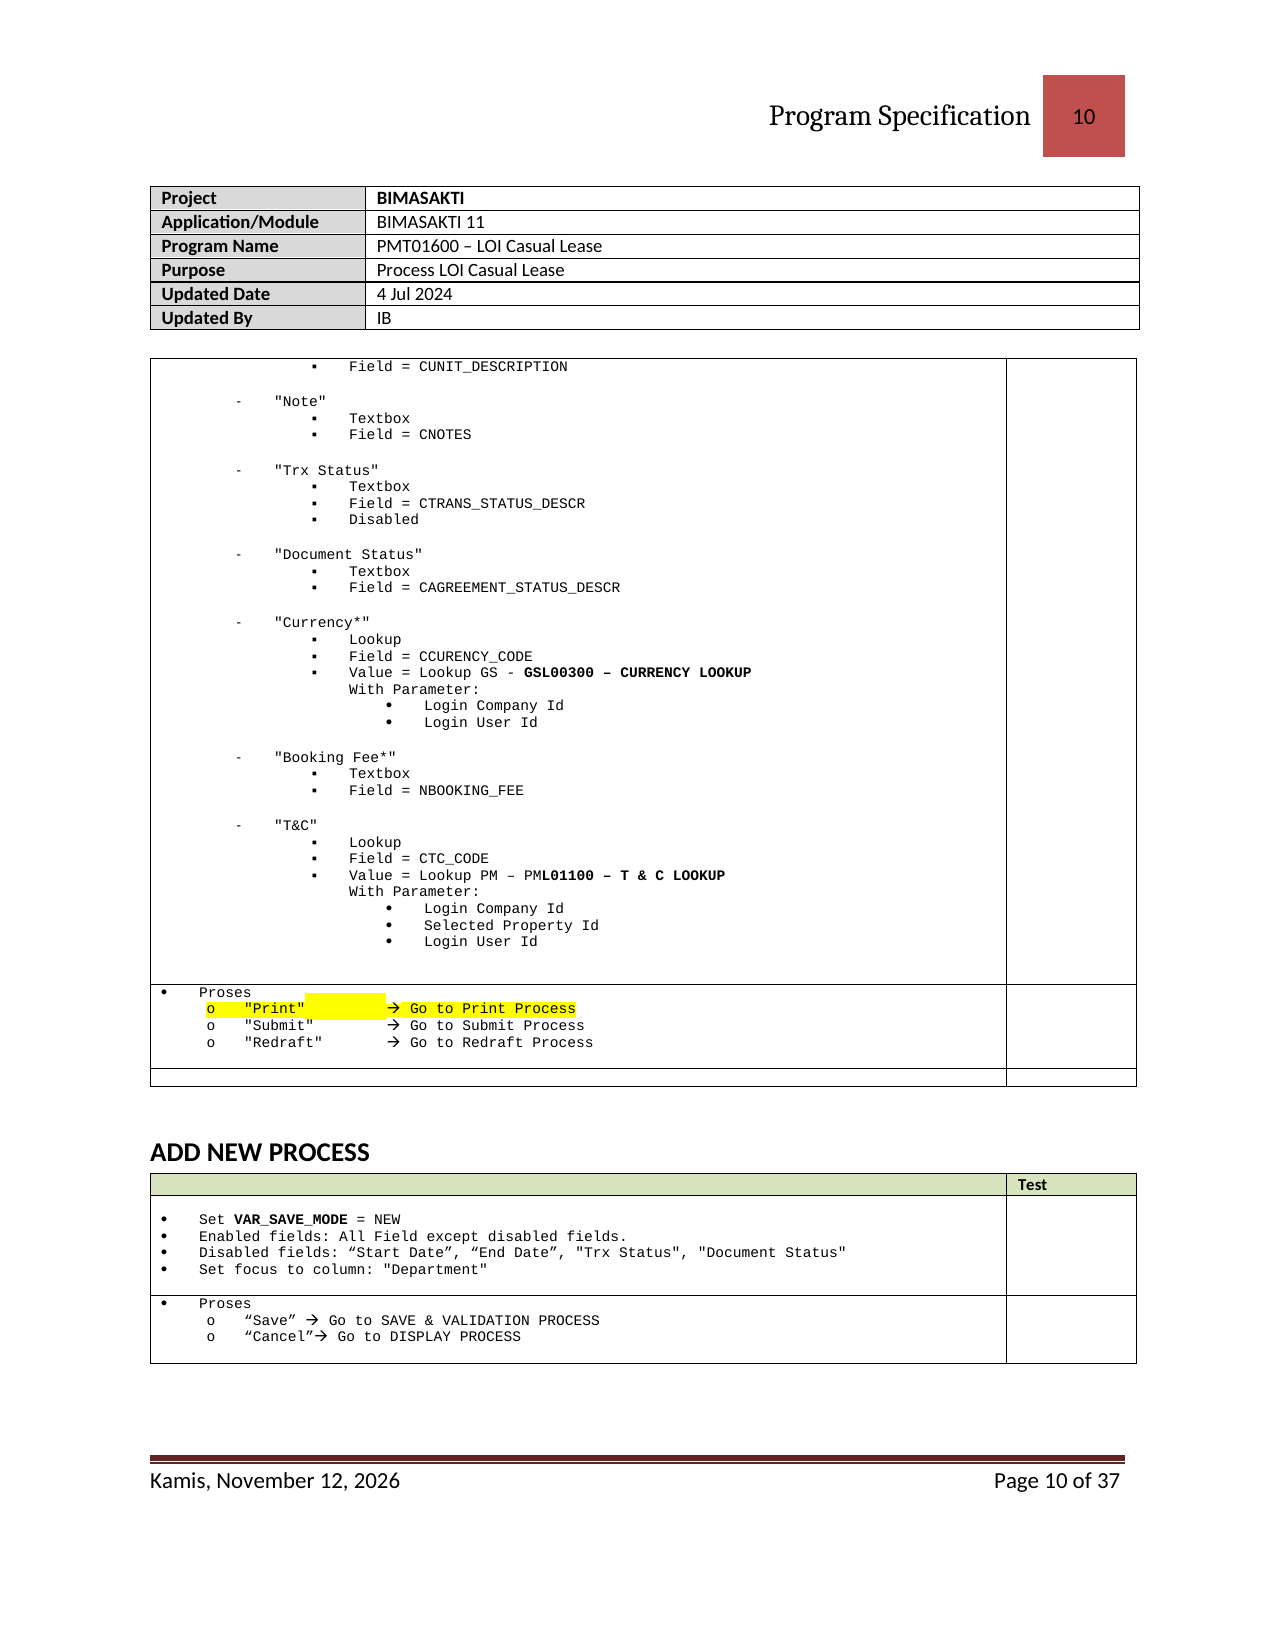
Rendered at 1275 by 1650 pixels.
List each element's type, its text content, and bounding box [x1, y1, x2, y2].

table_cell [1007, 359, 1136, 984]
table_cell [151, 359, 1006, 984]
table_cell Proses "Print" Go to Print Process "Submit" Go to Submit Process "Redraft" Go to Redraft Process [151, 985, 1006, 1068]
table_cell [1007, 1296, 1136, 1362]
table_cell [1007, 1069, 1136, 1086]
table_cell [1007, 1196, 1136, 1295]
table_header Test [1007, 1174, 1136, 1195]
table_cell [1007, 985, 1136, 1068]
table_cell Set VAR_SAVE_MODE = NEW Enabled fields: All Field except disabled fields. Disabled fields: “Start Date”, “End Date”, "Trx Status", "Document Status" Set focus to column: "Department" [151, 1196, 1006, 1295]
table_cell [151, 1069, 1006, 1086]
table_cell Proses “Save” Go to SAVE & VALIDATION PROCESS “Cancel” Go to DISPLAY PROCESS [151, 1296, 1006, 1362]
subtitle ADD NEW PROCESS [150, 1135, 1125, 1168]
table_header [151, 1174, 1006, 1195]
